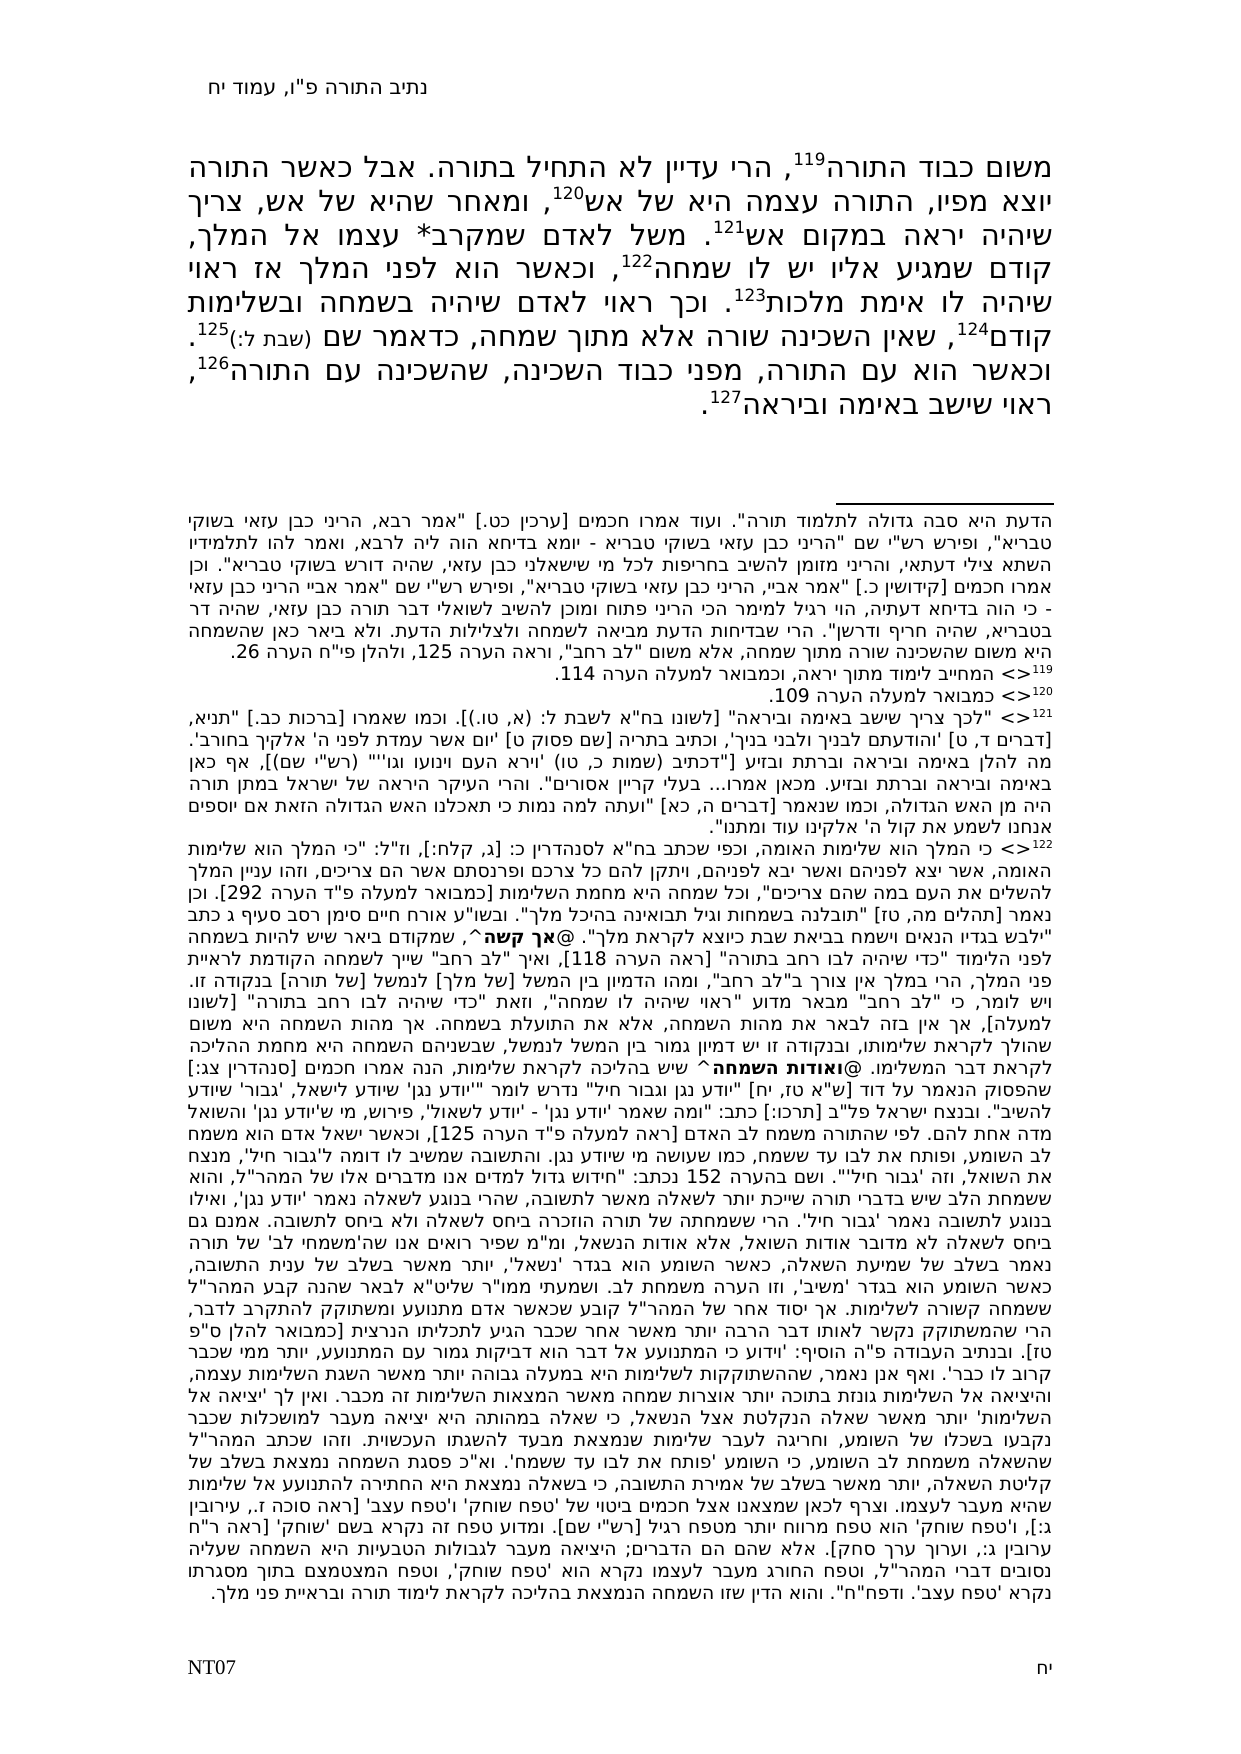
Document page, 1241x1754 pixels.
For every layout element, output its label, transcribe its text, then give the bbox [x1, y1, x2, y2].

text #וקאמר= "אי בעית אימא הא והא ברביה*, הא קודם דפתח בשמעתתא", ראוי שיהיה לו שמחה, כדי שיהיה לבו רחב בתורה. ואי משום כבוד התורה, הרי עדיין לא התחיל בתורה. אבל כאשר התורה יוצא מפיו, התורה עצמה היא של אש, ומאחר שהיא של אש, צריך שיהיה יראה במקום אש. משל לאדם שמקרב* עצמו אל המלך, קודם שמגיע אליו יש לו שמחה, וכאשר הוא לפני המלך אז ראוי שיהיה לו אימת מלכות. וכך ראוי לאדם שיהיה בשמחה ובשלימות קודם, שאין השכינה שורה אלא מתוך שמחה, כדאמר שם (שבת ל:). וכאשר הוא עם התורה, מפני כבוד השכינה, שהשכינה עם התורה, ראוי שישב באימה וביראה. [187, 150, 1053, 422]
